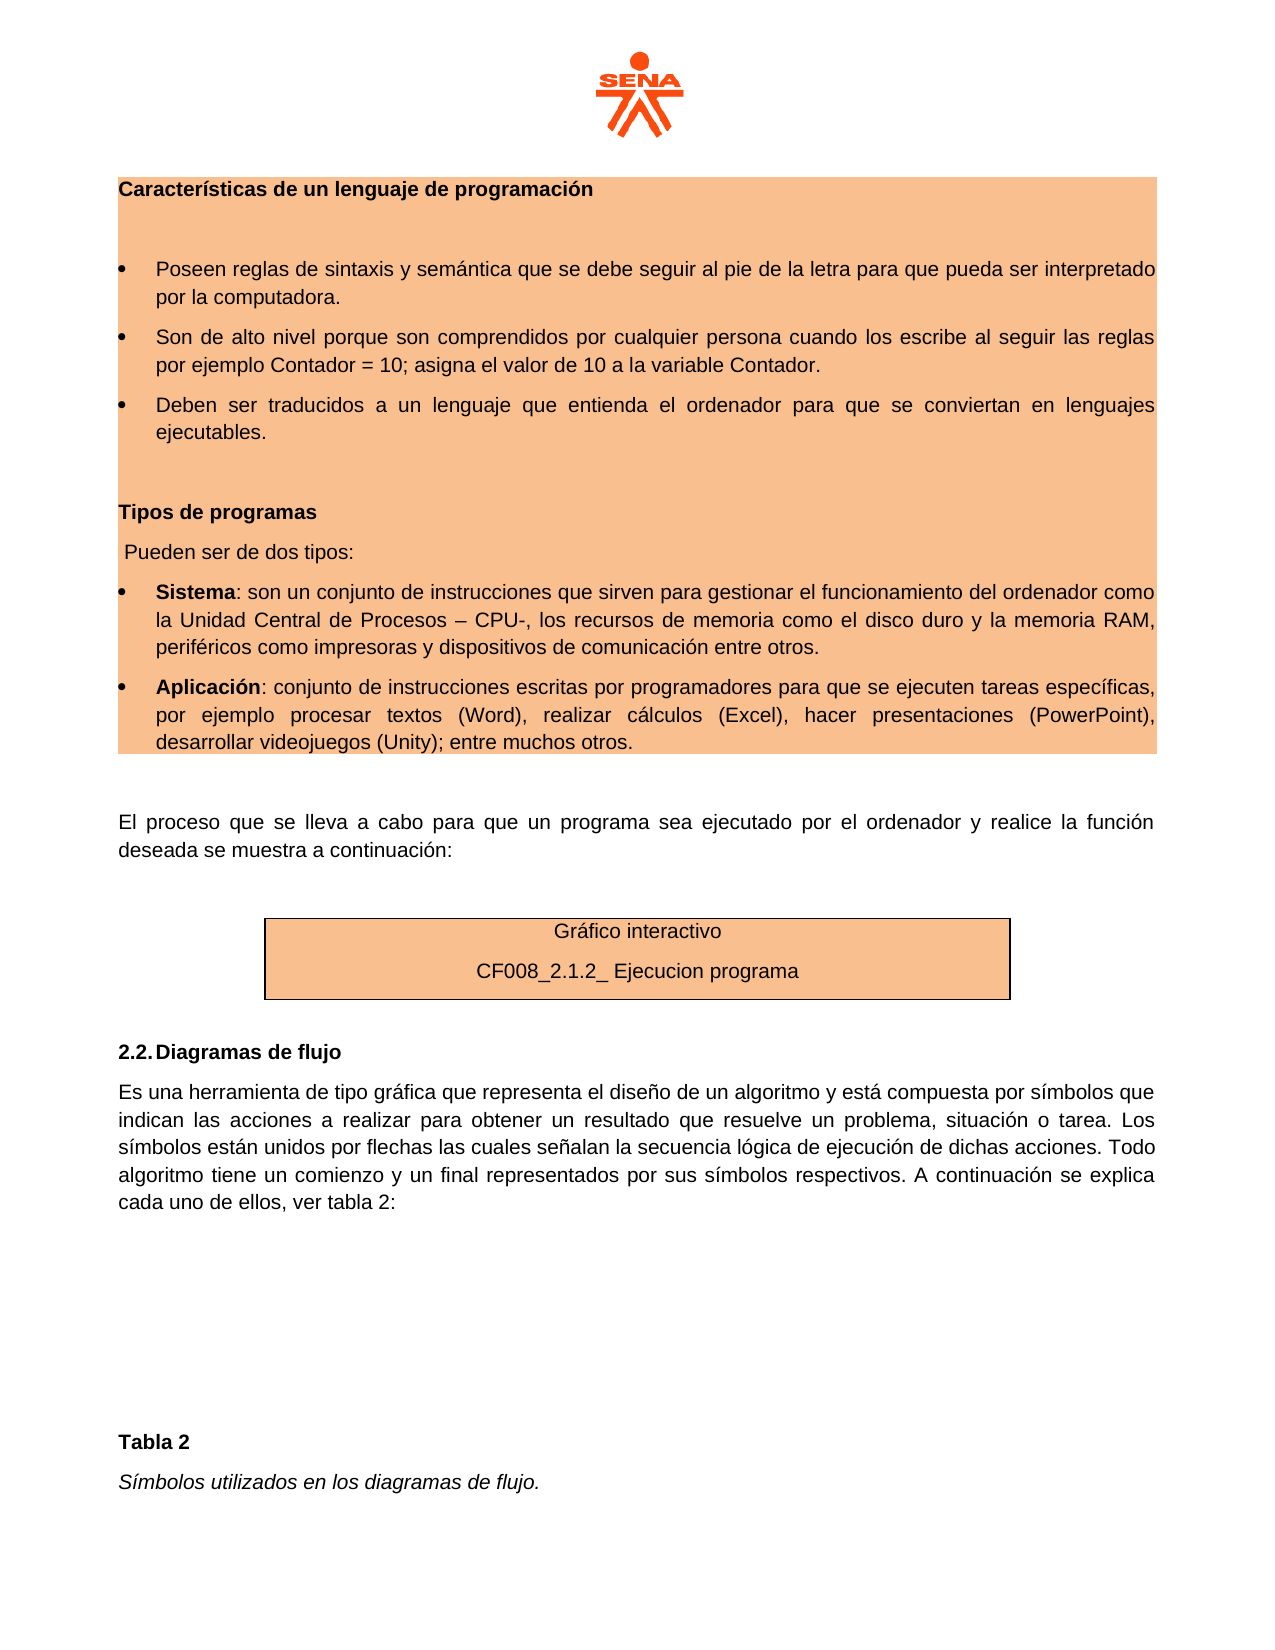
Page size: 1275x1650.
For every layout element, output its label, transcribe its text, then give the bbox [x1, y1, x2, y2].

list Deben ser traducidos a un lenguaje que entienda el ordenador para que se conviertan en lenguajes ejecutables. [118, 392, 1157, 444]
text Símbolos utilizados en los diagramas de flujo. [118, 1470, 1157, 1494]
table_header Gráfico interactivo CF008_2.1.2_ Ejecucion programa [266, 919, 1009, 999]
text Características de un lenguaje de programación [118, 177, 1157, 201]
text El proceso que se lleva a cabo para que un programa sea ejecutado por el ordenador y realice la función deseada se muestra a continuación: [118, 810, 1157, 862]
list Sistema: son un conjunto de instrucciones que sirven para gestionar el funcionamiento del ordenador como la Unidad Central de Procesos – CPU-, los recursos de memoria como el disco duro y la memoria RAM, periféricos como impresoras y dispositivos de comunicación entre otros. [118, 580, 1157, 659]
list Diagramas de flujo [118, 1040, 1157, 1064]
text Es una herramienta de tipo gráfica que representa el diseño de un algoritmo y está compuesta por símbolos que indican las acciones a realizar para obtener un resultado que resuelve un problema, situación o tarea. Los símbolos están unidos por flechas las cuales señalan la secuencia lógica de ejecución de dichas acciones. Todo algoritmo tiene un comienzo y un final representados por sus símbolos respectivos. A continuación se explica cada uno de ellos, ver tabla 2: [118, 1080, 1157, 1214]
list Aplicación: conjunto de instrucciones escritas por programadores para que se ejecuten tareas específicas, por ejemplo procesar textos (Word), realizar cálculos (Excel), hacer presentaciones (PowerPoint), desarrollar videojuegos (Unity); entre muchos otros. [118, 675, 1157, 754]
text Pueden ser de dos tipos: [118, 540, 1157, 564]
picture [585, 48, 690, 142]
text Tipos de programas [118, 500, 1157, 524]
list Poseen reglas de sintaxis y semántica que se debe seguir al pie de la letra para que pueda ser interpretado por la computadora. [118, 257, 1157, 309]
text Tabla 2 [118, 1430, 1157, 1454]
list Son de alto nivel porque son comprendidos por cualquier persona cuando los escribe al seguir las reglas por ejemplo Contador = 10; asigna el valor de 10 a la variable Contador. [118, 325, 1157, 376]
